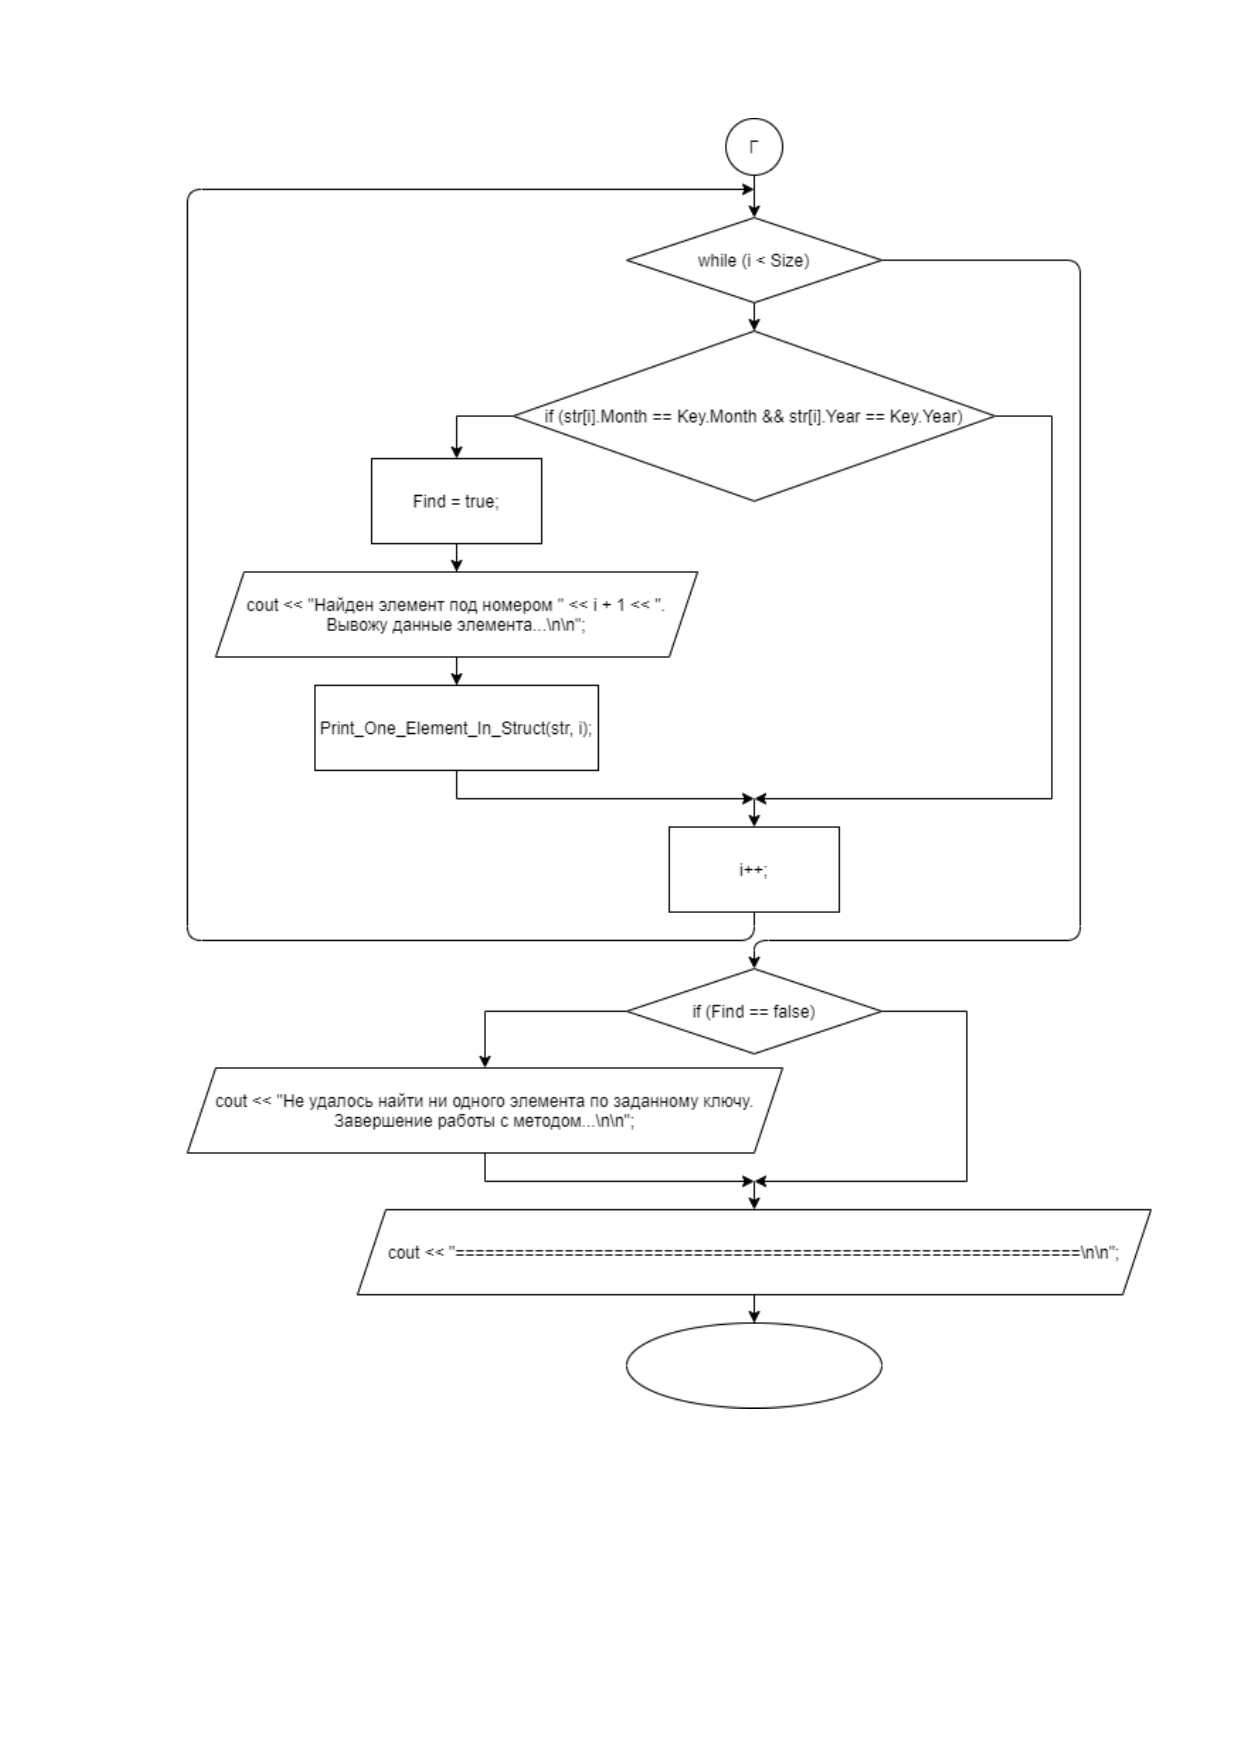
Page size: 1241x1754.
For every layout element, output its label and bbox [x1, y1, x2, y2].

picture [177, 118, 1152, 1409]
